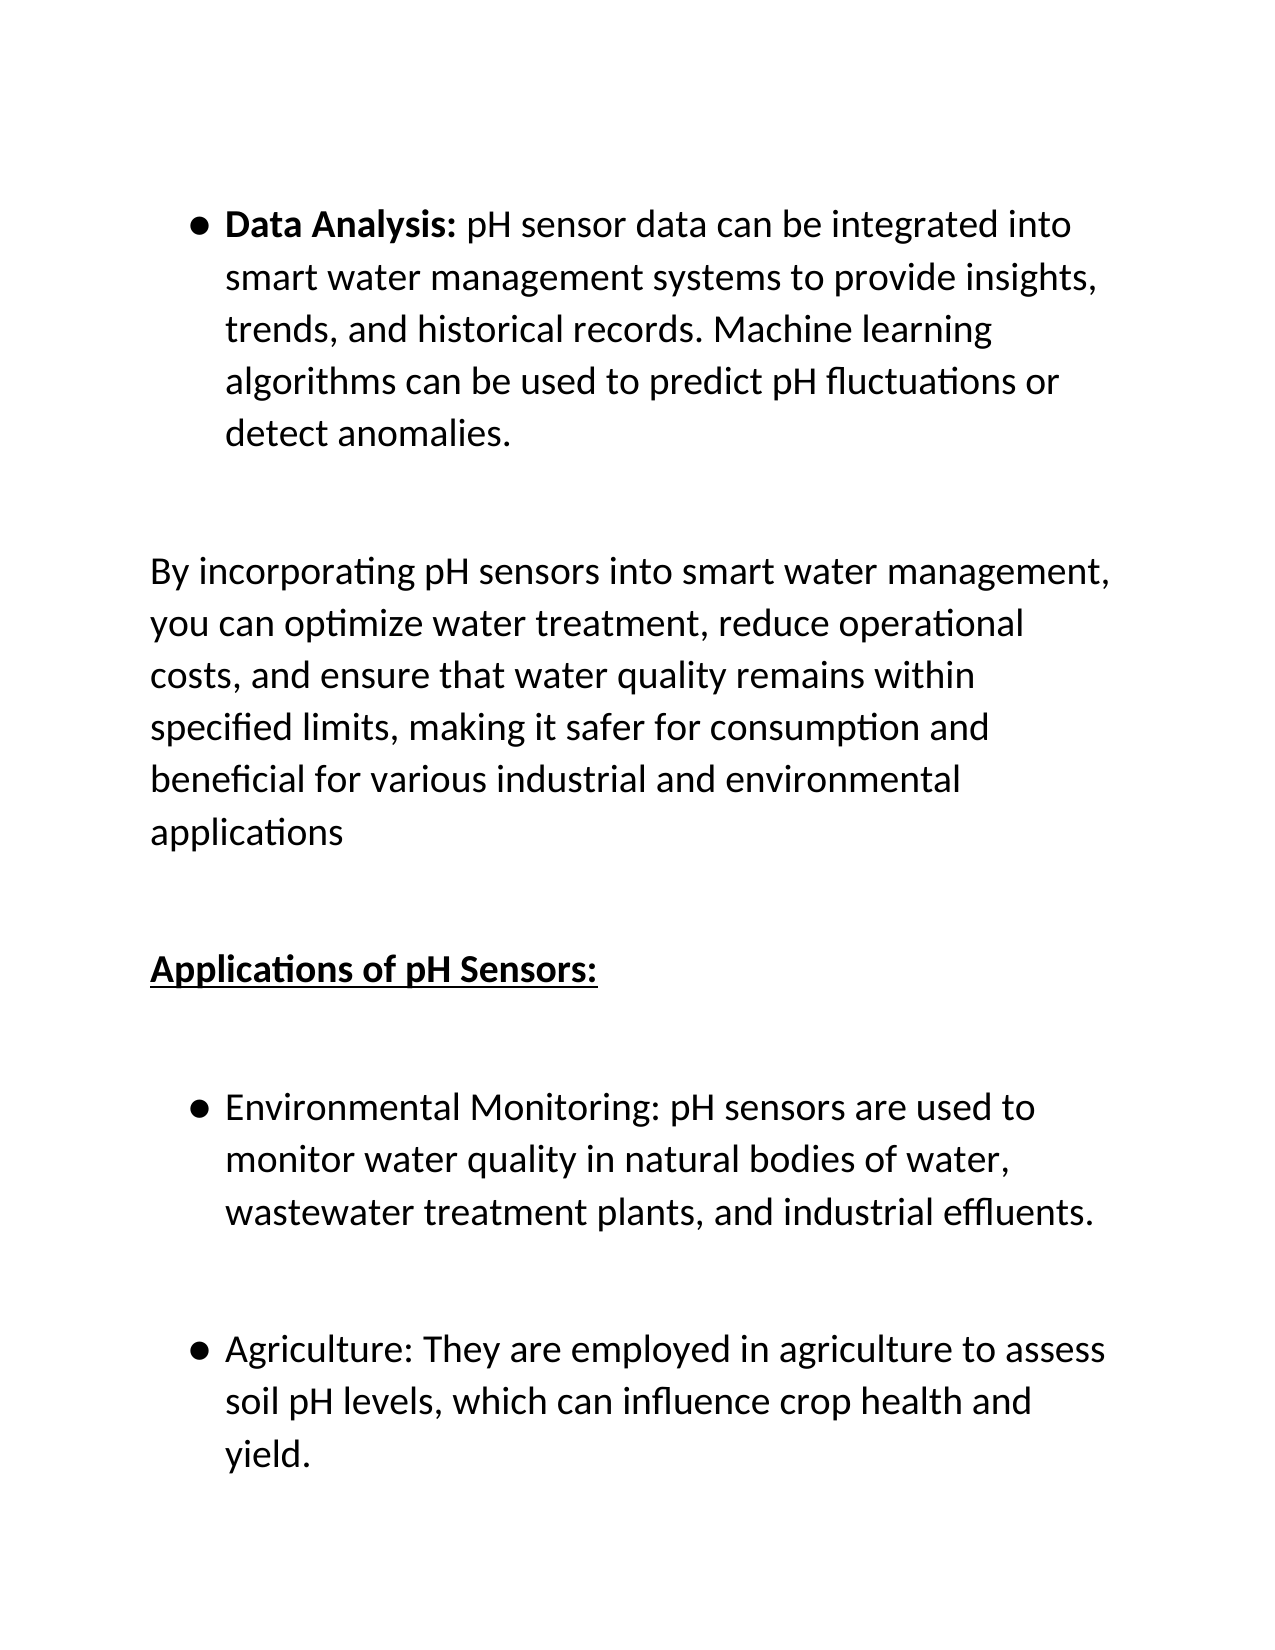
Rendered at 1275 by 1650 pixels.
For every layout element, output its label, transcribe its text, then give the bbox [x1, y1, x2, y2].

list Data Analysis: pH sensor data can be integrated into smart water management systems to provide insights, trends, and historical records. Machine learning algorithms can be used to predict pH fluctuations or detect anomalies. [187, 199, 1125, 456]
list Environmental Monitoring: pH sensors are used to monitor water quality in natural bodies of water, wastewater treatment plants, and industrial effluents. [187, 1082, 1125, 1235]
text Applications of pH Sensors: [150, 944, 1125, 993]
list Agriculture: They are employed in agriculture to assess soil pH levels, which can influence crop health and yield. [187, 1324, 1125, 1477]
text By incorporating pH sensors into smart water management, you can optimize water treatment, reduce operational costs, and ensure that water quality remains within specified limits, making it safer for consumption and beneficial for various industrial and environmental applications [150, 546, 1125, 855]
